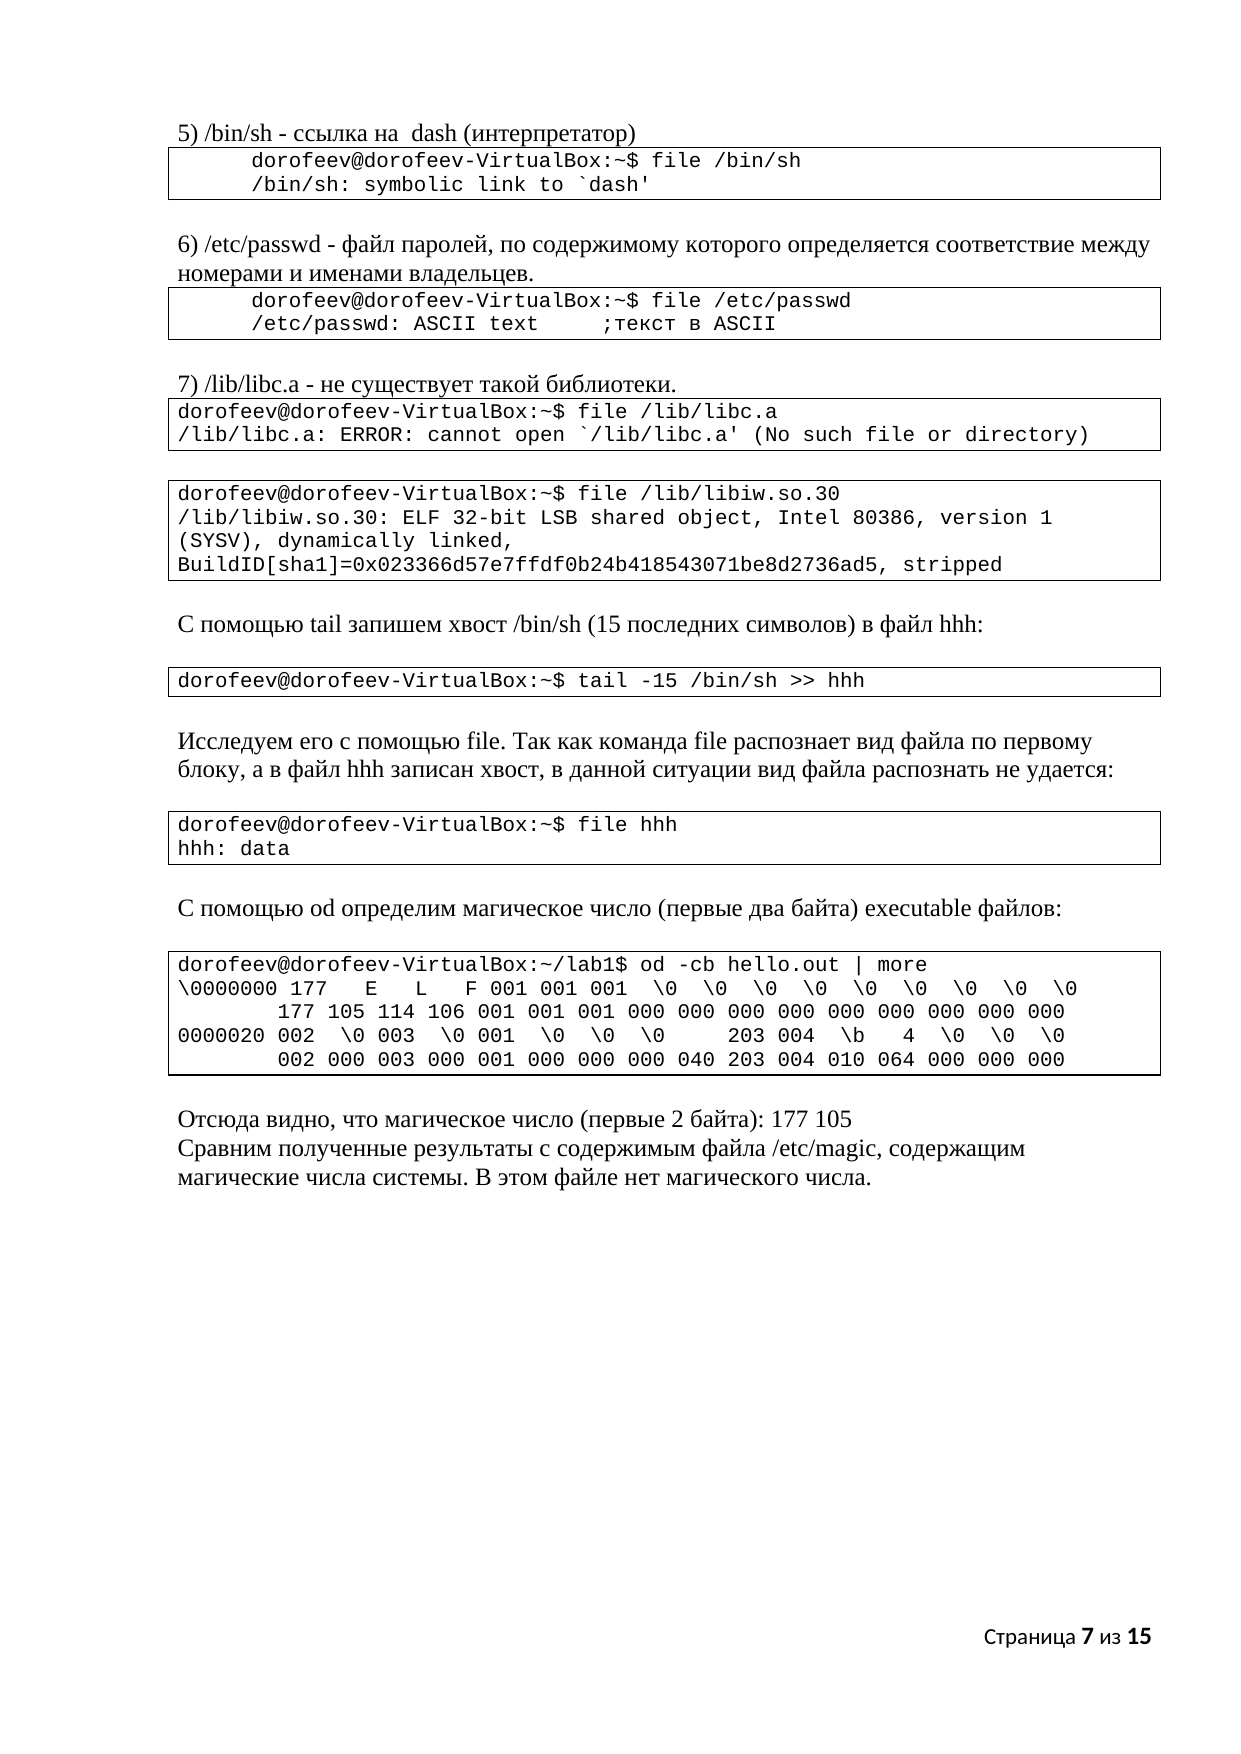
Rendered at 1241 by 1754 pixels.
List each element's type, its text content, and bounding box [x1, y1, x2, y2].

text \0000000 177 E L F 001 001 001 \0 \0 \0 \0 \0 \0 \0 \0 \0 [177, 978, 1152, 1001]
text /lib/libc.a: ERROR: cannot open `/lib/libc.a' (No such file or directory) [169, 421, 1160, 450]
text dorofeev@dorofeev-VirtualBox:~$ file /bin/sh [169, 148, 1160, 171]
text dorofeev@dorofeev-VirtualBox:~$ file hhh [169, 812, 1160, 835]
text hhh: data [169, 835, 1160, 864]
text 7) /lib/libc.a - не существует такой библиотеки. [177, 369, 1152, 398]
text С помощью od определим магическое число (первые два байта) executable файлов: [177, 893, 1152, 922]
text dorofeev@dorofeev-VirtualBox:~/lab1$ od -cb hello.out | more [169, 952, 1160, 978]
text dorofeev@dorofeev-VirtualBox:~$ tail -15 /bin/sh >> hhh [169, 668, 1160, 696]
text 177 105 114 106 001 001 001 000 000 000 000 000 000 000 000 000 [177, 1001, 1152, 1025]
text 002 000 003 000 001 000 000 000 040 203 004 010 064 000 000 000 [169, 1046, 1160, 1074]
text dorofeev@dorofeev-VirtualBox:~$ file /etc/passwd [169, 288, 1160, 310]
text dorofeev@dorofeev-VirtualBox:~$ file /lib/libc.a [169, 399, 1160, 421]
text С помощью tail запишем хвост /bin/sh (15 последних символов) в файл hhh: [177, 609, 1152, 638]
text Сравним полученные результаты с содержимым файла /etc/magic, содержащим магические числа системы. В этом файле нет магического числа. [177, 1133, 1152, 1191]
text Отсюда видно, что магическое число (первые 2 байта): 177 105 [177, 1104, 1152, 1133]
text /lib/libiw.so.30: ELF 32-bit LSB shared object, Intel 80386, version 1 (SYSV), dynamically linked, BuildID[sha1]=0x023366d57e7ffdf0b24b418543071be8d2736ad5, stripped [169, 504, 1160, 580]
text /etc/passwd: ASCII text ;текст в ASCII [169, 310, 1160, 339]
text dorofeev@dorofeev-VirtualBox:~$ file /lib/libiw.so.30 [169, 481, 1160, 504]
text /bin/sh: symbolic link to `dash' [169, 171, 1160, 199]
text 6) /etc/passwd - файл паролей, по содержимому которого определяется соответствие между номерами и именами владельцев. [177, 229, 1152, 287]
text 5) /bin/sh - ссылка на dash (интерпретатор) [177, 118, 1152, 147]
text 0000020 002 \0 003 \0 001 \0 \0 \0 203 004 \b 4 \0 \0 \0 [177, 1025, 1152, 1046]
text Исследуем его с помощью file. Так как команда file распознает вид файла по первому блоку, а в файл hhh записан хвост, в данной ситуации вид файла распознать не удается: [177, 726, 1152, 783]
